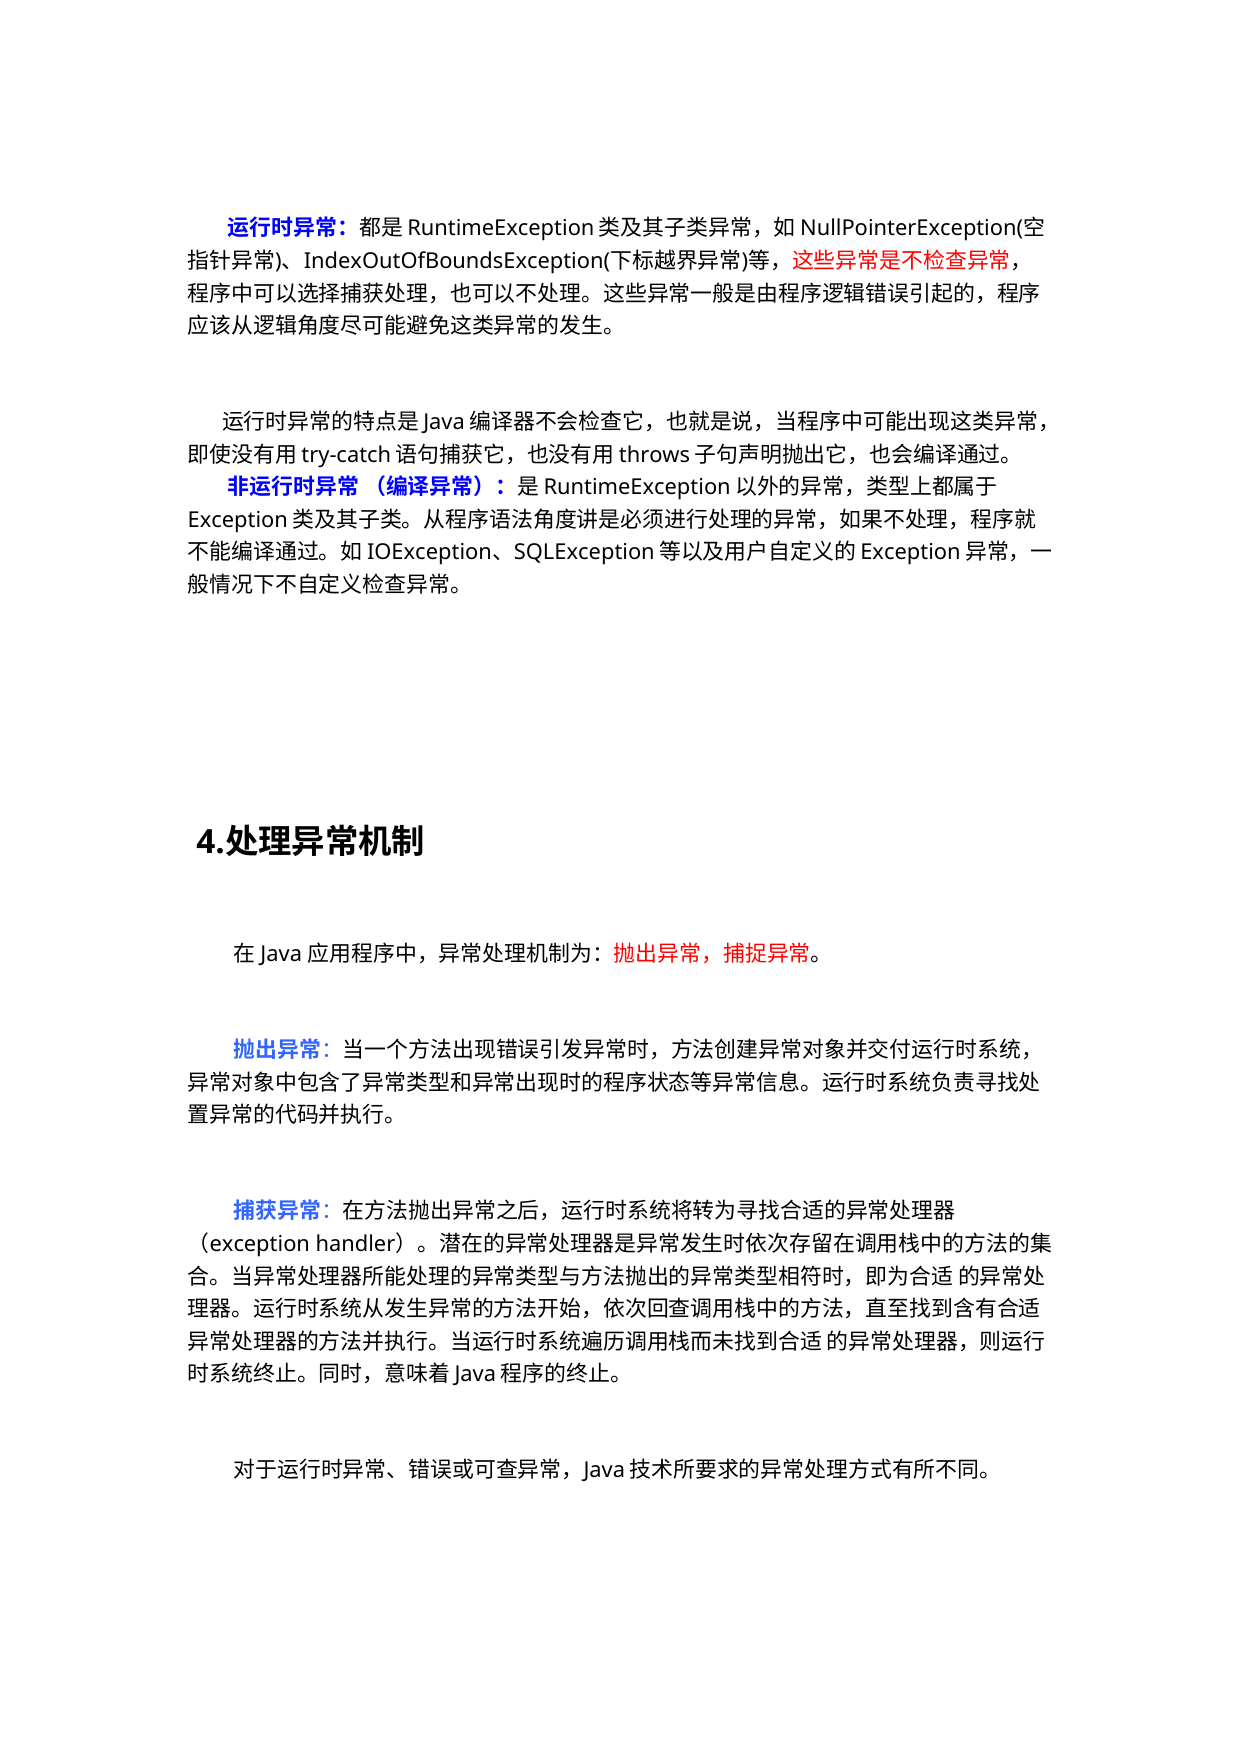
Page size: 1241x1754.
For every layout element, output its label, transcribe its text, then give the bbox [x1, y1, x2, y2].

text 捕获异常：在方法抛出异常之后，运行时系统将转为寻找合适的异常处理器（exception handler）。潜在的异常处理器是异常发生时依次存留在调用栈中的方法的集合。当异常处理器所能处理的异常类型与方法抛出的异常类型相符时，即为合适 的异常处理器。运行时系统从发生异常的方法开始，依次回查调用栈中的方法，直至找到含有合适异常处理器的方法并执行。当运行时系统遍历调用栈而未找到合适 的异常处理器，则运行时系统终止。同时，意味着Java程序的终止。 [187, 1193, 1053, 1388]
text 抛出异常：当一个方法出现错误引发异常时，方法创建异常对象并交付运行时系统，异常对象中包含了异常类型和异常出现时的程序状态等异常信息。运行时系统负责寻找处置异常的代码并执行。 [187, 1032, 1053, 1129]
text 对于运行时异常、错误或可查异常，Java技术所要求的异常处理方式有所不同。 [187, 1452, 1053, 1484]
text 4.处理异常机制 [187, 807, 1053, 872]
text 运行时异常的特点是Java编译器不会检查它，也就是说，当程序中可能出现这类异常，即使没有用try-catch语句捕获它，也没有用throws子句声明抛出它，也会编译通过。 非运行时异常 （编译异常）：是RuntimeException以外的异常，类型上都属于Exception类及其子类。从程序语法角度讲是必须进行处理的异常，如果不处理，程序就不能编译通过。如IOException、SQLException等以及用户自定义的Exception异常，一般情况下不自定义检查异常。 [187, 404, 1053, 599]
text 在 Java 应用程序中，异常处理机制为：抛出异常，捕捉异常。 [187, 936, 1053, 968]
text 运行时异常：都是RuntimeException类及其子类异常，如NullPointerException(空指针异常)、IndexOutOfBoundsException(下标越界异常)等，这些异常是不检查异常，程序中可以选择捕获处理，也可以不处理。这些异常一般是由程序逻辑错误引起的，程序应该从逻辑角度尽可能避免这类异常的发生。 [187, 210, 1053, 340]
